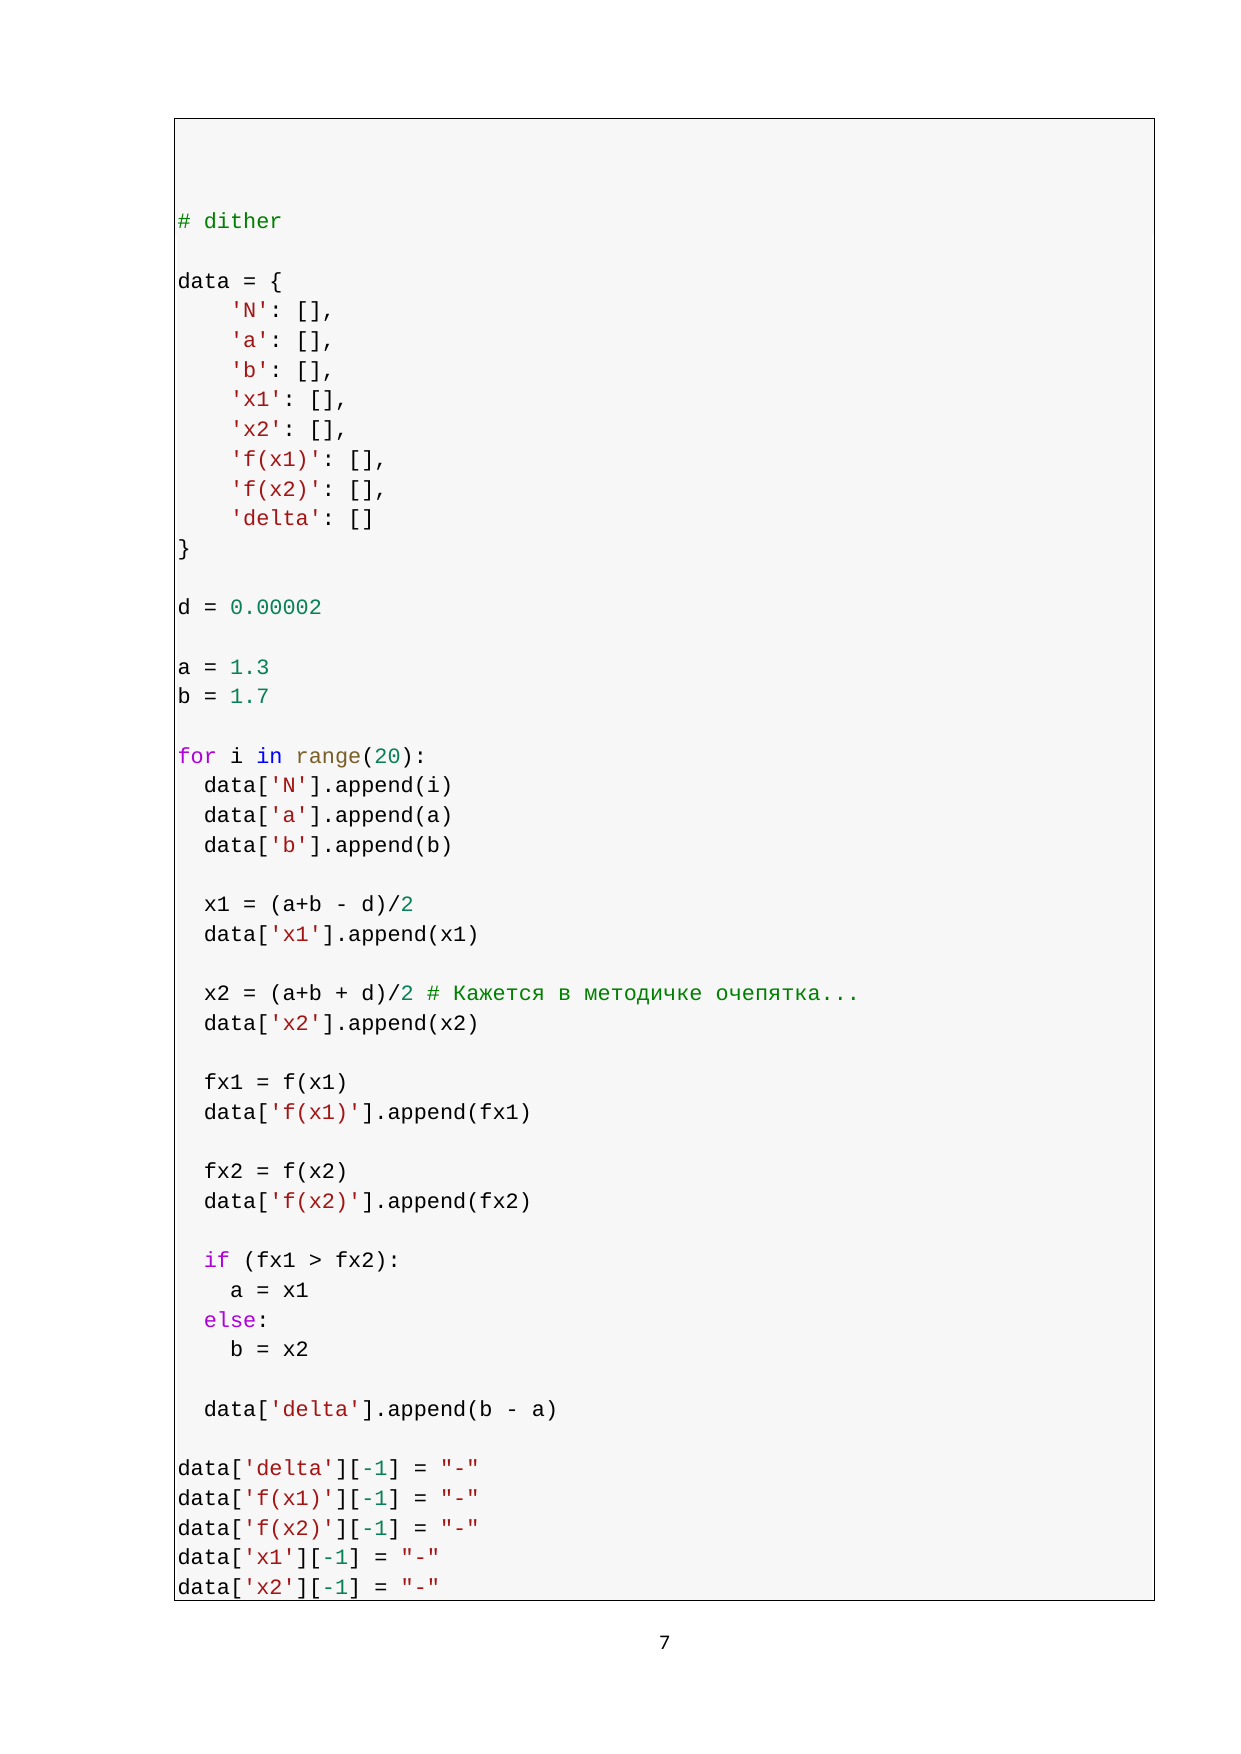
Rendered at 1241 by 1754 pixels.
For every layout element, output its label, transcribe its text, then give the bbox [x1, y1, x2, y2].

text data['f(x2)'].append(fx2) [177, 1185, 1152, 1215]
text data['delta'].append(b - a) [177, 1393, 1152, 1423]
text } [177, 532, 1152, 562]
text data['delta'][-1] = "-" [177, 1452, 1152, 1482]
text else: [177, 1304, 1152, 1334]
text x1 = (a+b - d)/2 [177, 888, 1152, 918]
text data['b'].append(b) [177, 829, 1152, 859]
text data['f(x2)'][-1] = "-" [177, 1512, 1152, 1542]
text 'b': [], [177, 354, 1152, 384]
text 'delta': [] [177, 502, 1152, 532]
text b = x2 [177, 1334, 1152, 1363]
text 'x2': [], [177, 413, 1152, 443]
text b = 1.7 [177, 681, 1152, 710]
text data['N'].append(i) [177, 770, 1152, 799]
text data['x1'].append(x1) [177, 918, 1152, 948]
text data['x2'][-1] = "-" [177, 1571, 1152, 1600]
text # dither [175, 202, 1154, 235]
text for i in range(20): [177, 740, 1152, 770]
text if (fx1 > fx2): [177, 1245, 1152, 1274]
text data['x1'][-1] = "-" [177, 1542, 1152, 1571]
text 'N': [], [177, 295, 1152, 324]
text a = 1.3 [177, 651, 1152, 681]
text data['f(x1)'].append(fx1) [177, 1096, 1152, 1126]
text data = { [177, 265, 1152, 295]
text a = x1 [177, 1274, 1152, 1304]
text x2 = (a+b + d)/2 # Кажется в методичке очепятка... [177, 977, 1152, 1007]
text 'a': [], [177, 324, 1152, 354]
text data['f(x1)'][-1] = "-" [177, 1482, 1152, 1512]
text data['a'].append(a) [177, 799, 1152, 829]
text fx1 = f(x1) [177, 1067, 1152, 1096]
text data['x2'].append(x2) [177, 1007, 1152, 1037]
text d = 0.00002 [177, 592, 1152, 621]
text fx2 = f(x2) [177, 1156, 1152, 1185]
text 'f(x1)': [], [177, 443, 1152, 473]
text 'f(x2)': [], [177, 473, 1152, 502]
text 'x1': [], [177, 384, 1152, 413]
